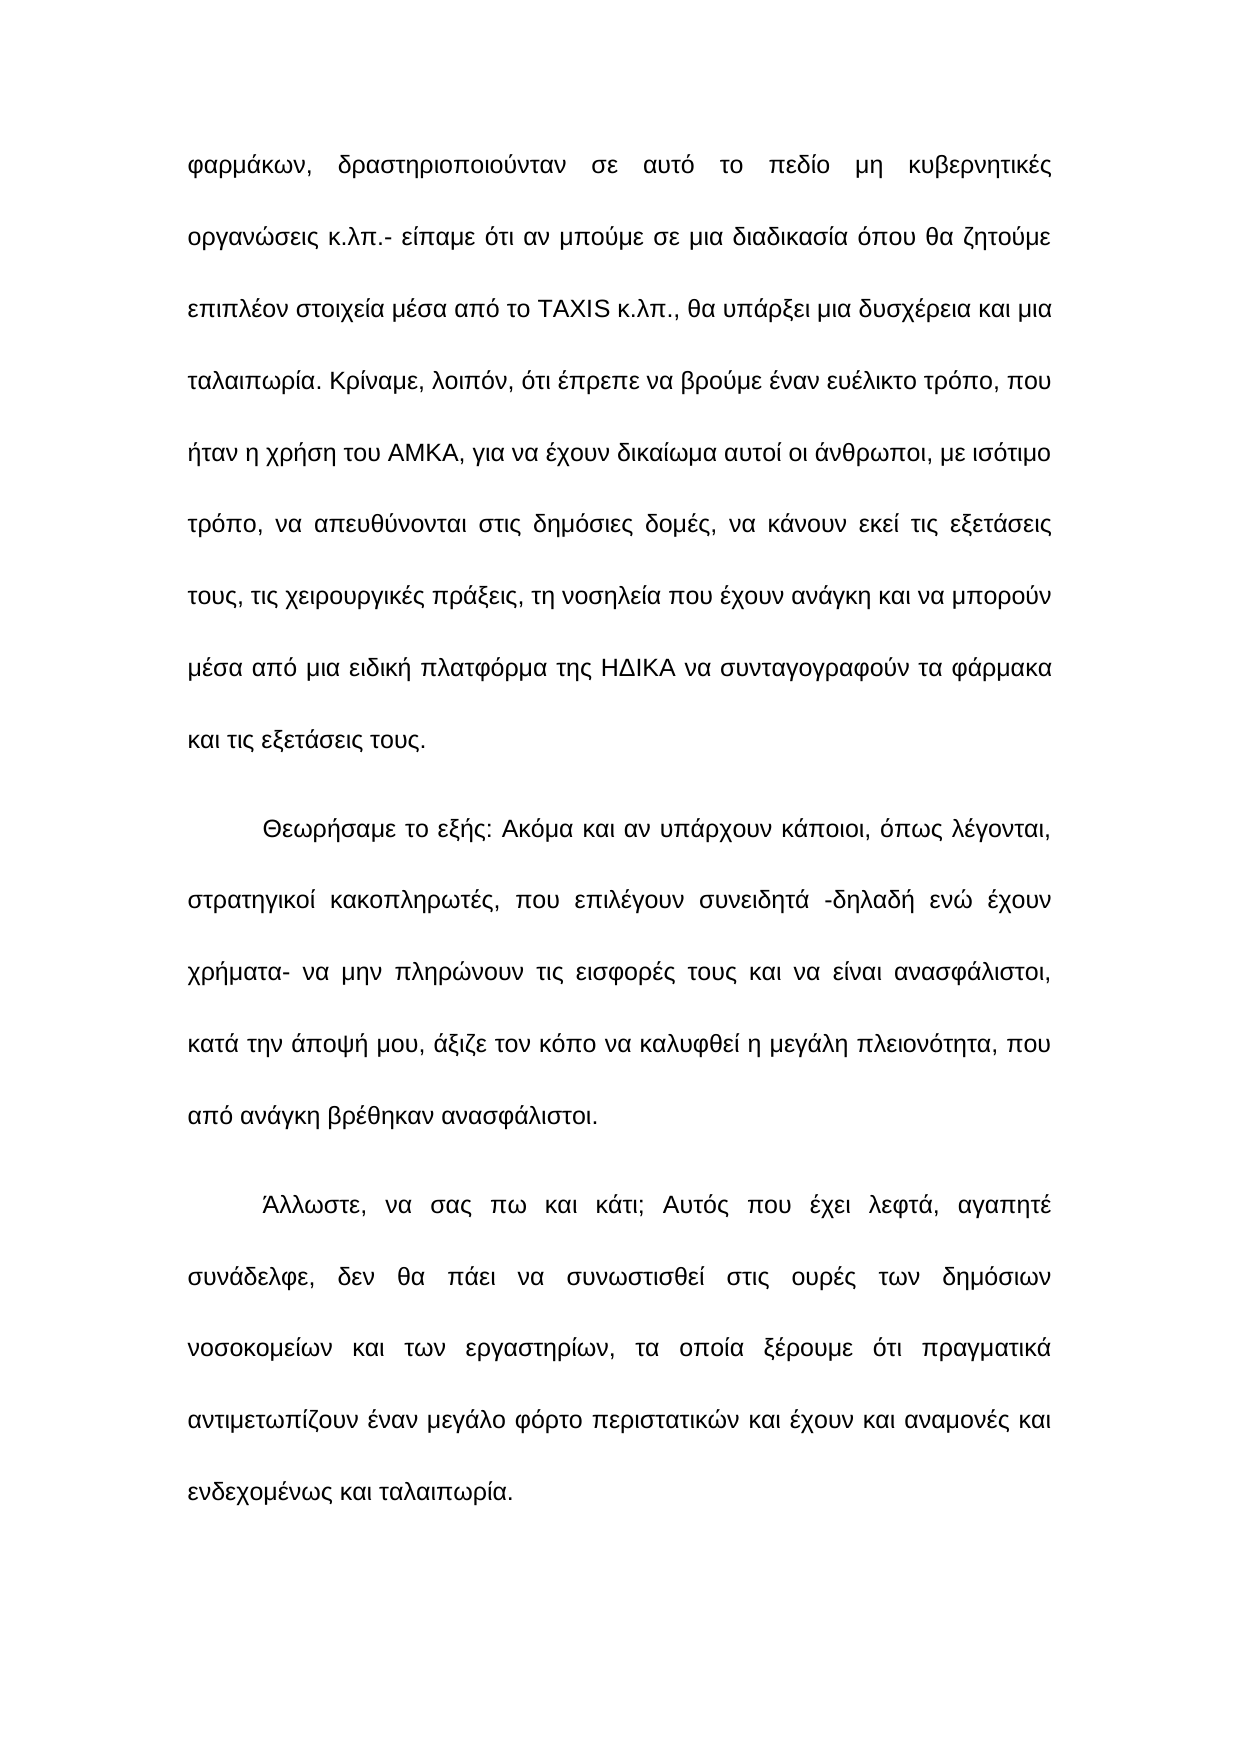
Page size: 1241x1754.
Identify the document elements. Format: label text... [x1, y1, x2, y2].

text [187, 150, 1053, 754]
text Άλλωστε, να σας πω και κάτι; Αυτός που έχει λεφτά, αγαπητέ συνάδελφε, δεν θα πάει να συνωστισθεί στις ουρές των δημόσιων νοσοκομείων και των εργαστηρίων, τα οποία ξέρουμε ότι πραγματικά αντιμετωπίζουν έναν μεγάλο φόρτο περιστατικών και έχουν και αναμονές και ενδεχομένως και ταλαιπωρία. [187, 1189, 1053, 1506]
text Θεωρήσαμε το εξής: Ακόμα και αν υπάρχουν κάποιοι, όπως λέγονται, στρατηγικοί κακοπληρωτές, που επιλέγουν συνειδητά -δηλαδή ενώ έχουν χρήματα- να μην πληρώνουν τις εισφορές τους και να είναι ανασφάλιστοι, κατά την άποψή μου, άξιζε τον κόπο να καλυφθεί η μεγάλη πλειονότητα, που από ανάγκη βρέθηκαν ανασφάλιστοι. [187, 813, 1053, 1130]
